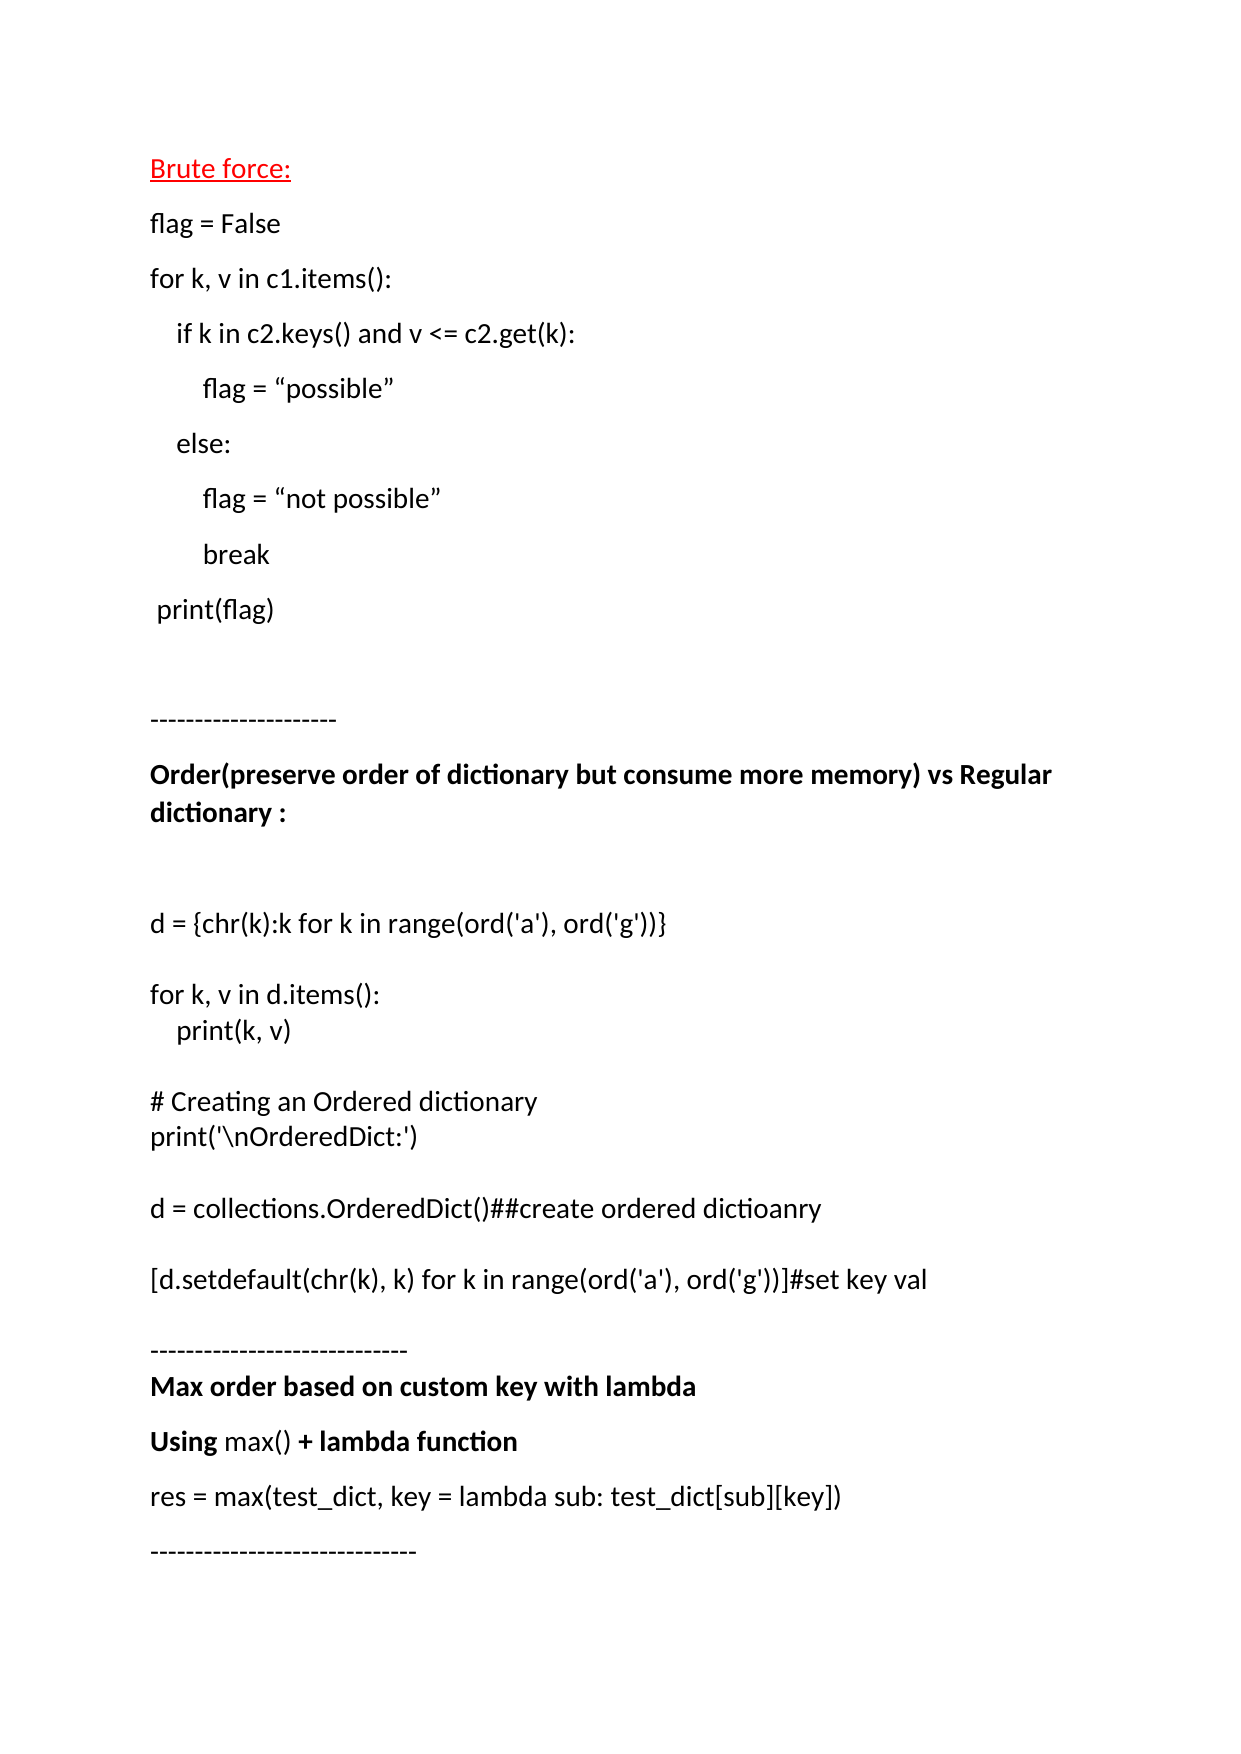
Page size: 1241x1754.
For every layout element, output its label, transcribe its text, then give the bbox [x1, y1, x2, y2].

text flag = “not possible” [150, 481, 1090, 516]
text d = collections.OrderedDict()##create ordered dictioanry [150, 1190, 1090, 1225]
text for k, v in c1.items(): [150, 260, 1090, 296]
text else: [150, 426, 1090, 461]
text print(k, v) [150, 1012, 1090, 1047]
text ----------------------------- [150, 1332, 1090, 1368]
text print('\nOrderedDict:') [150, 1118, 1090, 1154]
text Using max() + lambda function [150, 1423, 1090, 1459]
text Order(preserve order of dictionary but consume more memory) vs Regular dictionary : [150, 756, 1090, 830]
text if k in c2.keys() and v <= c2.get(k): [150, 315, 1090, 351]
text flag = False [150, 205, 1090, 241]
text Brute force: [150, 150, 1090, 186]
text print(flag) [150, 591, 1090, 626]
text ------------------------------ [150, 1533, 1090, 1569]
text res = max(test_dict, key = lambda sub: test_dict[sub][key]) [150, 1478, 1090, 1514]
text flag = “possible” [150, 370, 1090, 406]
text d = {chr(k):k for k in range(ord('a'), ord('g'))} [150, 905, 1090, 940]
text [d.setdefault(chr(k), k) for k in range(ord('a'), ord('g'))]#set key val [150, 1261, 1090, 1297]
text --------------------- [150, 701, 1090, 737]
text Max order based on custom key with lambda [150, 1368, 1090, 1403]
text # Creating an Ordered dictionary [150, 1083, 1090, 1118]
text break [150, 536, 1090, 571]
text for k, v in d.items(): [150, 976, 1090, 1012]
